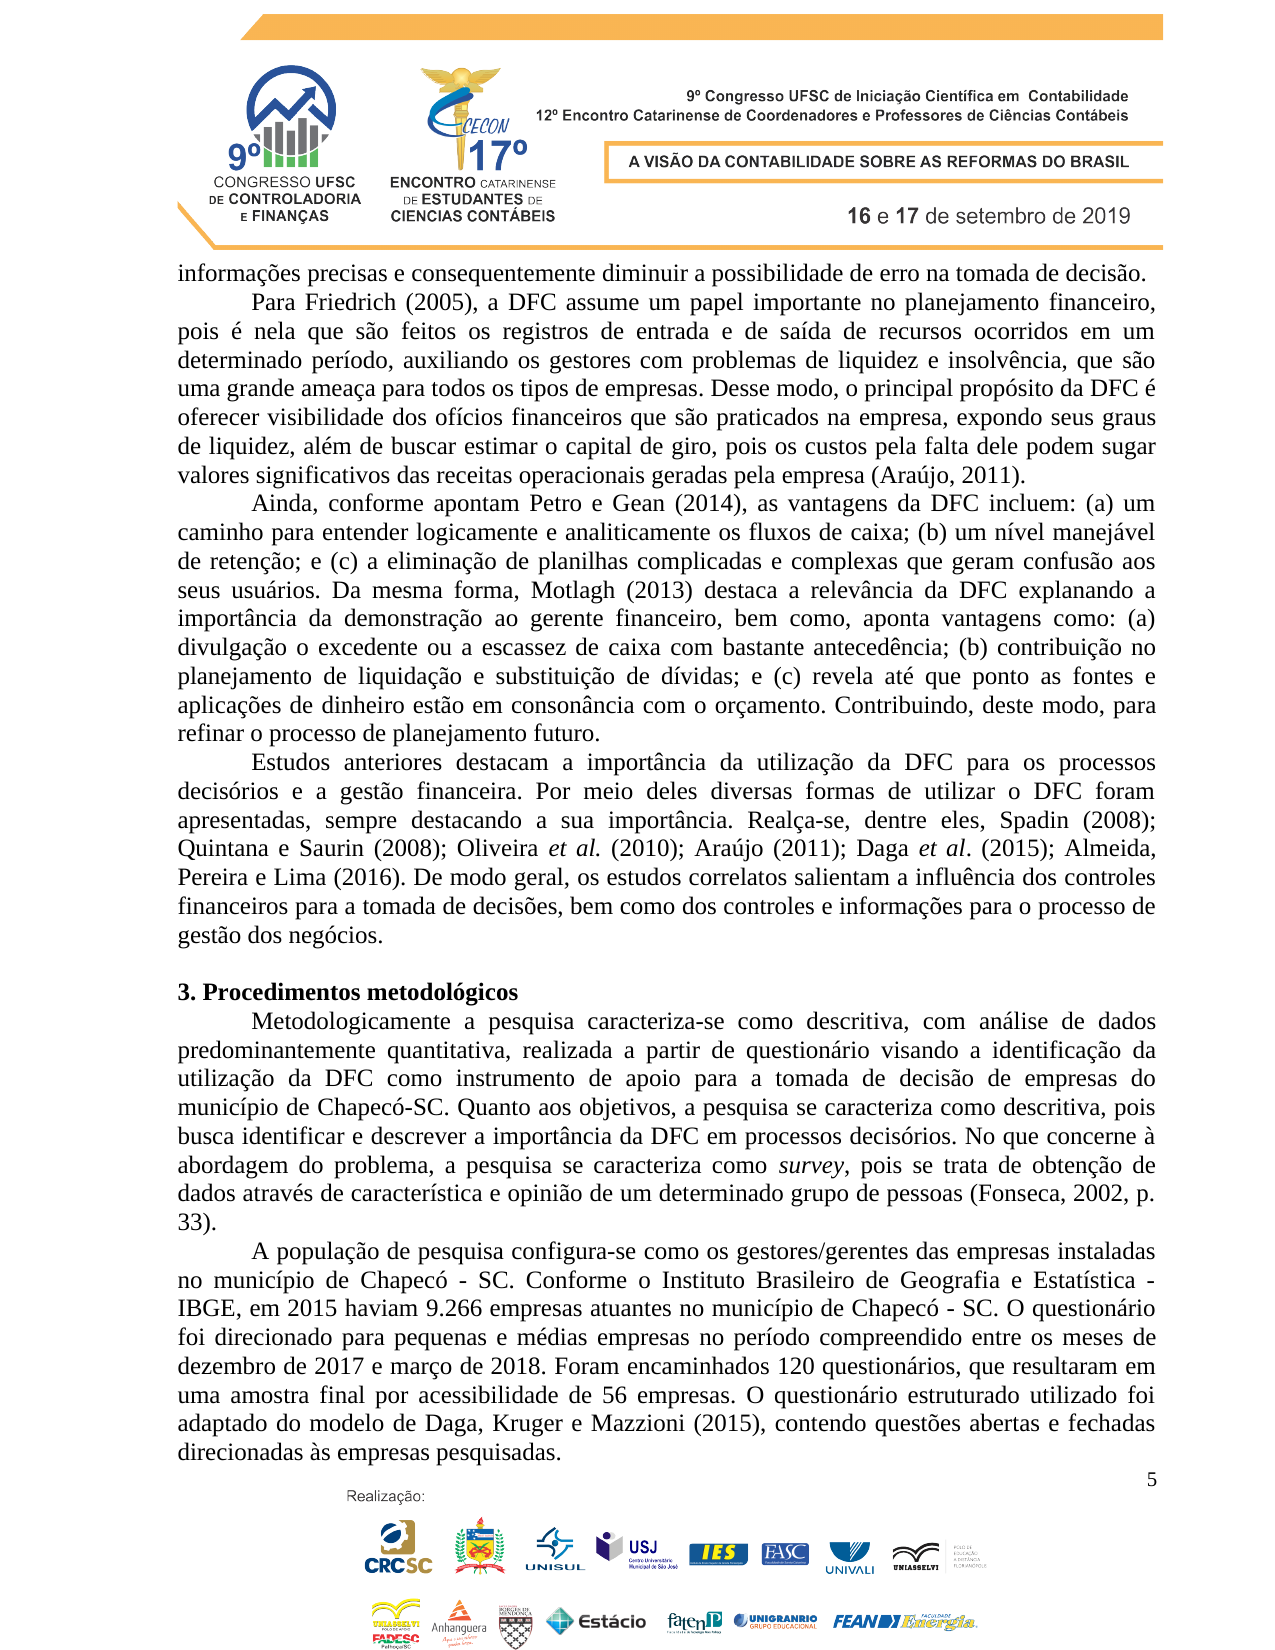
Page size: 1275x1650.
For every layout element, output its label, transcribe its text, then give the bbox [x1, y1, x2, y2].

text Estudos anteriores destacam a importância da utilização da DFC para os processos decisórios e a gestão financeira. Por meio deles diversas formas de utilizar o DFC foram apresentadas, sempre destacando a sua importância. Realça-se, dentre eles, Spadin (2008); Quintana e Saurin (2008); Oliveira et al. (2010); Araújo (2011); Daga et al. (2015); Almeida, Pereira e Lima (2016). De modo geral, os estudos correlatos salientam a influência dos controles financeiros para a tomada de decisões, bem como dos controles e informações para o processo de gestão dos negócios. [177, 747, 1157, 948]
picture [347, 1490, 987, 1650]
picture [177, 14, 1164, 259]
text Para Friedrich (2005), a DFC assume um papel importante no planejamento financeiro, pois é nela que são feitos os registros de entrada e de saída de recursos ocorridos em um determinado período, auxiliando os gestores com problemas de liquidez e insolvência, que são uma grande ameaça para todos os tipos de empresas. Desse modo, o principal propósito da DFC é oferecer visibilidade dos ofícios financeiros que são praticados na empresa, expondo seus graus de liquidez, além de buscar estimar o capital de giro, pois os custos pela falta dele podem sugar valores significativos das receitas operacionais geradas pela empresa (Araújo, 2011). [177, 287, 1157, 488]
text 3. Procedimentos metodológicos [177, 977, 1157, 1006]
text Ainda, conforme apontam Petro e Gean (2014), as vantagens da DFC incluem: (a) um caminho para entender logicamente e analiticamente os fluxos de caixa; (b) um nível manejável de retenção; e (c) a eliminação de planilhas complicadas e complexas que geram confusão aos seus usuários. Da mesma forma, Motlagh (2013) destaca a relevância da DFC explanando a importância da demonstração ao gerente financeiro, bem como, aponta vantagens como: (a) divulgação o excedente ou a escassez de caixa com bastante antecedência; (b) contribuição no planejamento de liquidação e substituição de dívidas; e (c) revela até que ponto as fontes e aplicações de dinheiro estão em consonância com o orçamento. Contribuindo, deste modo, para refinar o processo de planejamento futuro. [177, 488, 1157, 747]
text A população de pesquisa configura-se como os gestores/gerentes das empresas instaladas no município de Chapecó - SC. Conforme o Instituto Brasileiro de Geografia e Estatística - IBGE, em 2015 haviam 9.266 empresas atuantes no município de Chapecó - SC. O questionário foi direcionado para pequenas e médias empresas no período compreendido entre os meses de dezembro de 2017 e março de 2018. Foram encaminhados 120 questionários, que resultaram em uma amostra final por acessibilidade de 56 empresas. O questionário estruturado utilizado foi adaptado do modelo de Daga, Kruger e Mazzioni (2015), contendo questões abertas e fechadas direcionadas às empresas pesquisadas. [177, 1236, 1157, 1466]
text Metodologicamente a pesquisa caracteriza-se como descritiva, com análise de dados predominantemente quantitativa, realizada a partir de questionário visando a identificação da utilização da DFC como instrumento de apoio para a tomada de decisão de empresas do município de Chapecó-SC. Quanto aos objetivos, a pesquisa se caracteriza como descritiva, pois busca identificar e descrever a importância da DFC em processos decisórios. No que concerne à abordagem do problema, a pesquisa se caracteriza como survey, pois se trata de obtenção de dados através de característica e opinião de um determinado grupo de pessoas (Fonseca, 2002, p. 33). [177, 1006, 1157, 1236]
